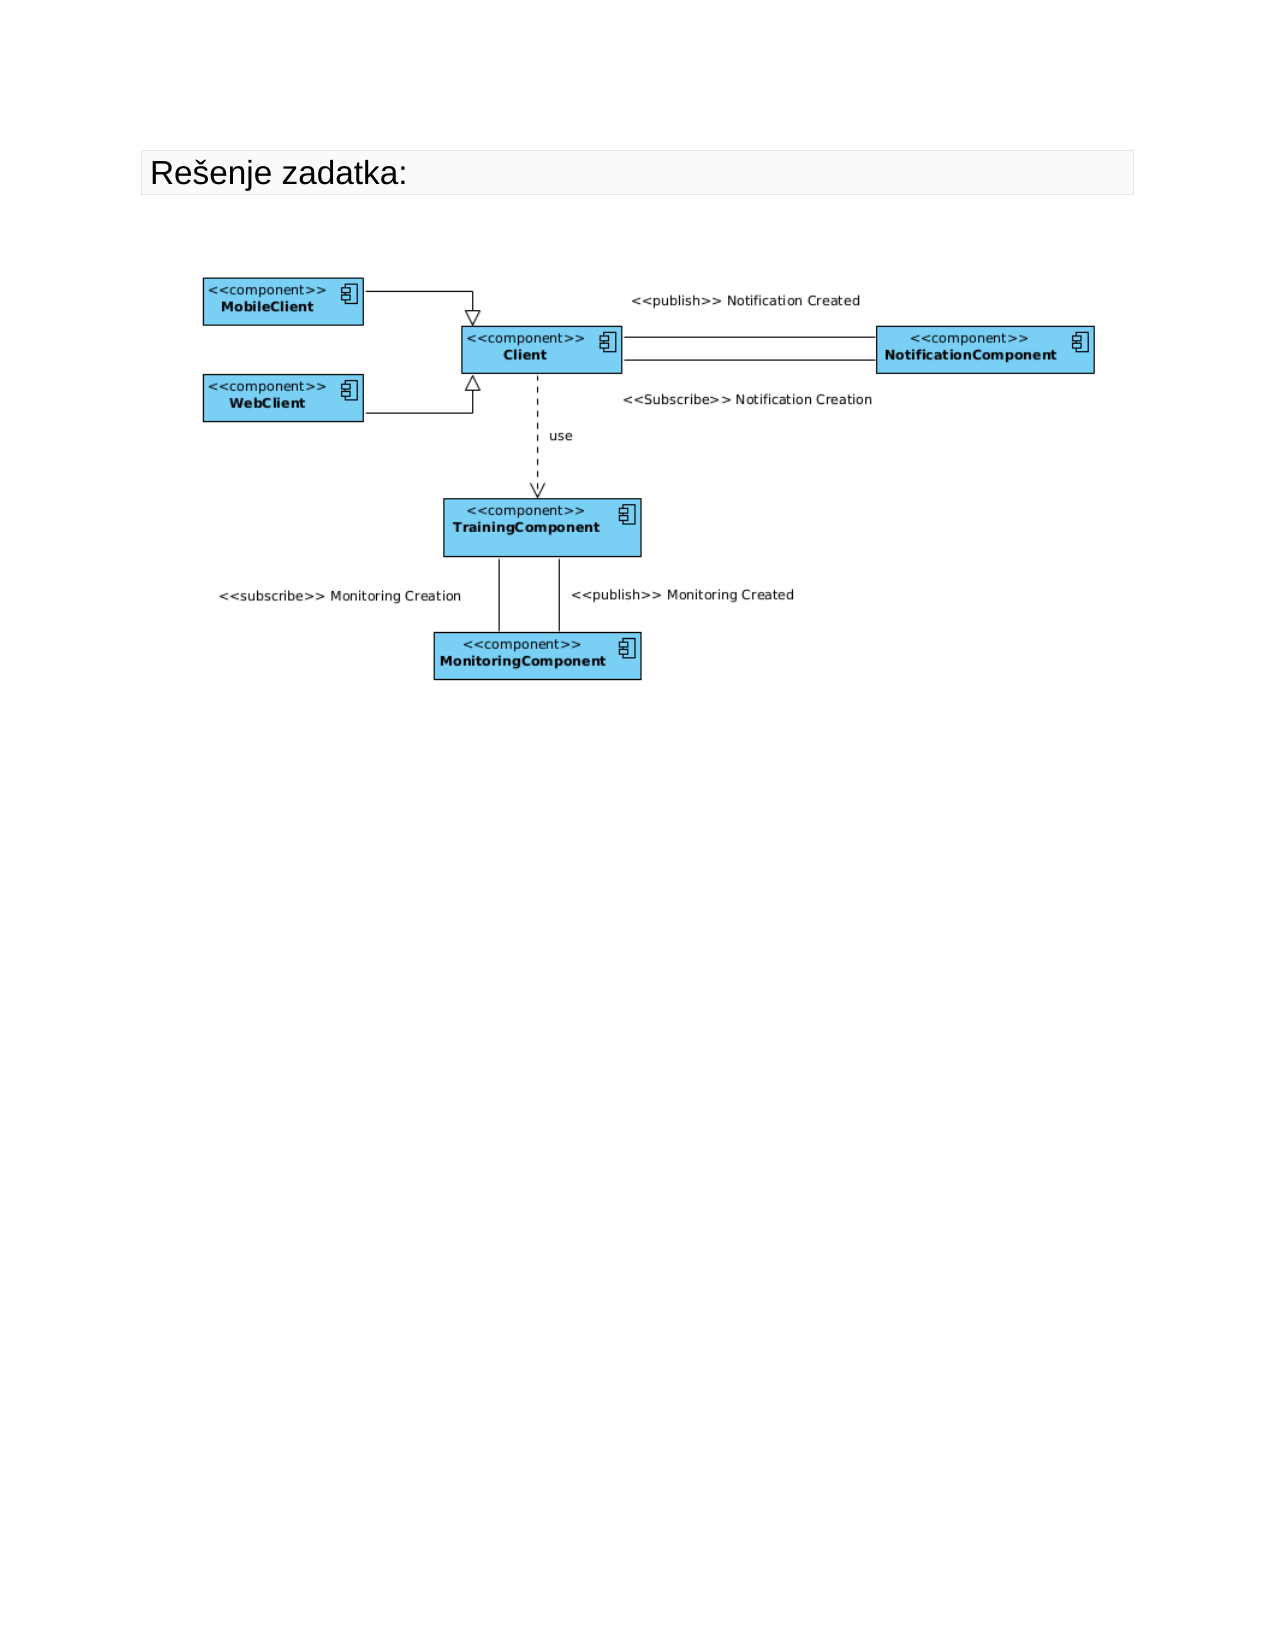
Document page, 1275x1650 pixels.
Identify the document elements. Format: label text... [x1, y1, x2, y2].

picture [150, 222, 1125, 720]
subtitle Rešenje zadatka: [142, 151, 1133, 194]
